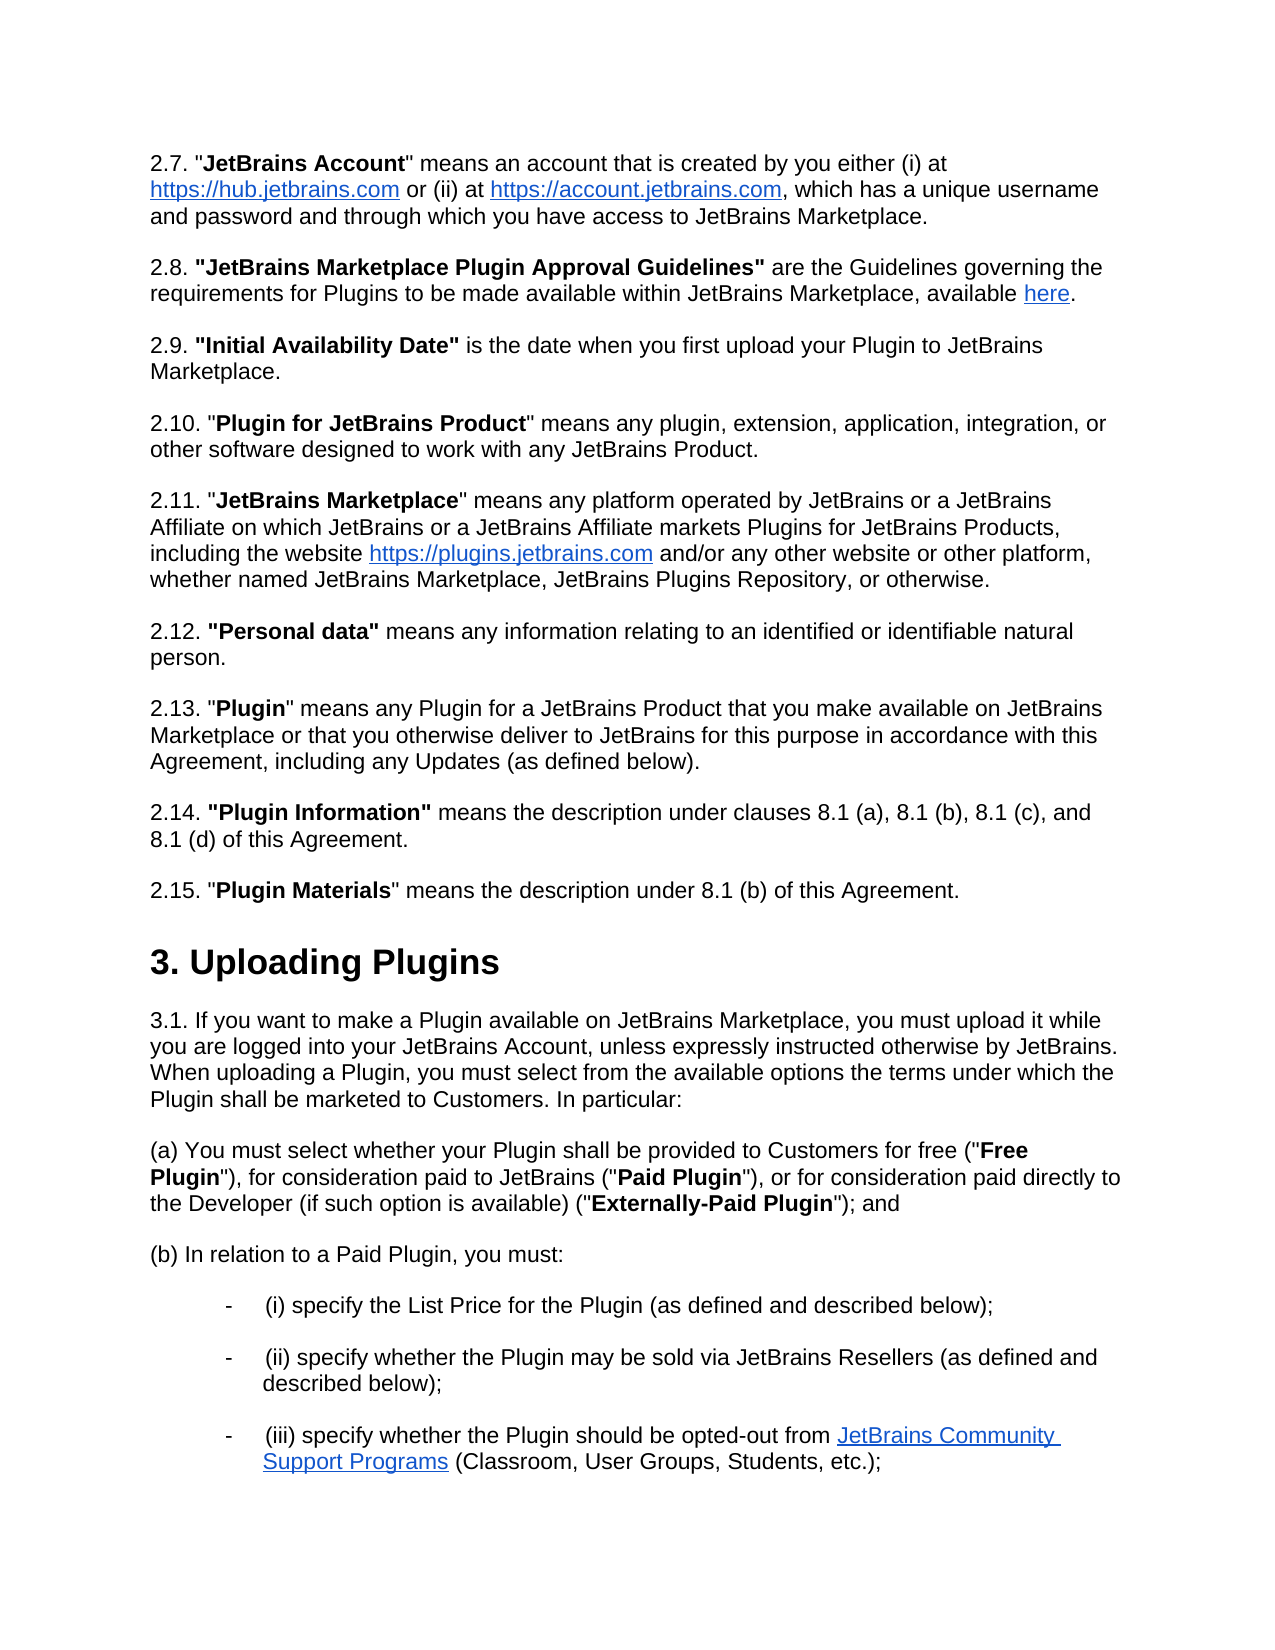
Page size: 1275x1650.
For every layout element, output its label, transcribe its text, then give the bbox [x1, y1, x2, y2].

text 2.9. "Initial Availability Date" is the date when you first upload your Plugin to JetBrains Marketplace. [150, 332, 1125, 384]
text 2.8. "JetBrains Marketplace Plugin Approval Guidelines" are the Guidelines governing the requirements for Plugins to be made available within JetBrains Marketplace, available here. [150, 254, 1125, 307]
subtitle 3. Uploading Plugins [150, 941, 1125, 982]
text (b) In relation to a Paid Plugin, you must: [150, 1241, 1125, 1267]
text - (iii) specify whether the Plugin should be opted-out from JetBrains Community Support Programs (Classroom, User Groups, Students, etc.); [225, 1422, 1125, 1474]
text 2.11. "JetBrains Marketplace" means any platform operated by JetBrains or a JetBrains Affiliate on which JetBrains or a JetBrains Affiliate markets Plugins for JetBrains Products, including the website https://plugins.jetbrains.com and/or any other website or other platform, whether named JetBrains Marketplace, JetBrains Plugins Repository, or otherwise. [150, 487, 1125, 593]
text 2.14. "Plugin Information" means the description under clauses 8.1 (a), 8.1 (b), 8.1 (c), and 8.1 (d) of this Agreement. [150, 799, 1125, 852]
text 2.10. "Plugin for JetBrains Product" means any plugin, extension, application, integration, or other software designed to work with any JetBrains Product. [150, 409, 1125, 462]
text - (ii) specify whether the Plugin may be sold via JetBrains Resellers (as defined and described below); [225, 1344, 1125, 1397]
text 2.15. "Plugin Materials" means the description under 8.1 (b) of this Agreement. [150, 877, 1125, 903]
text (a) You must select whether your Plugin shall be provided to Customers for free ("Free Plugin"), for consideration paid to JetBrains ("Paid Plugin"), or for consideration paid directly to the Developer (if such option is available) ("Externally-Paid Plugin"); and [150, 1137, 1125, 1216]
text 2.12. "Personal data" means any information relating to an identified or identifiable natural person. [150, 618, 1125, 670]
text 2.13. "Plugin" means any Plugin for a JetBrains Product that you make available on JetBrains Marketplace or that you otherwise deliver to JetBrains for this purpose in accordance with this Agreement, including any Updates (as defined below). [150, 695, 1125, 774]
text 3.1. If you want to make a Plugin available on JetBrains Marketplace, you must upload it while you are logged into your JetBrains Account, unless expressly instructed otherwise by JetBrains. When uploading a Plugin, you must select from the available options the terms under which the Plugin shall be marketed to Customers. In particular: [150, 1007, 1125, 1112]
text - (i) specify the List Price for the Plugin (as defined and described below); [225, 1292, 1125, 1319]
